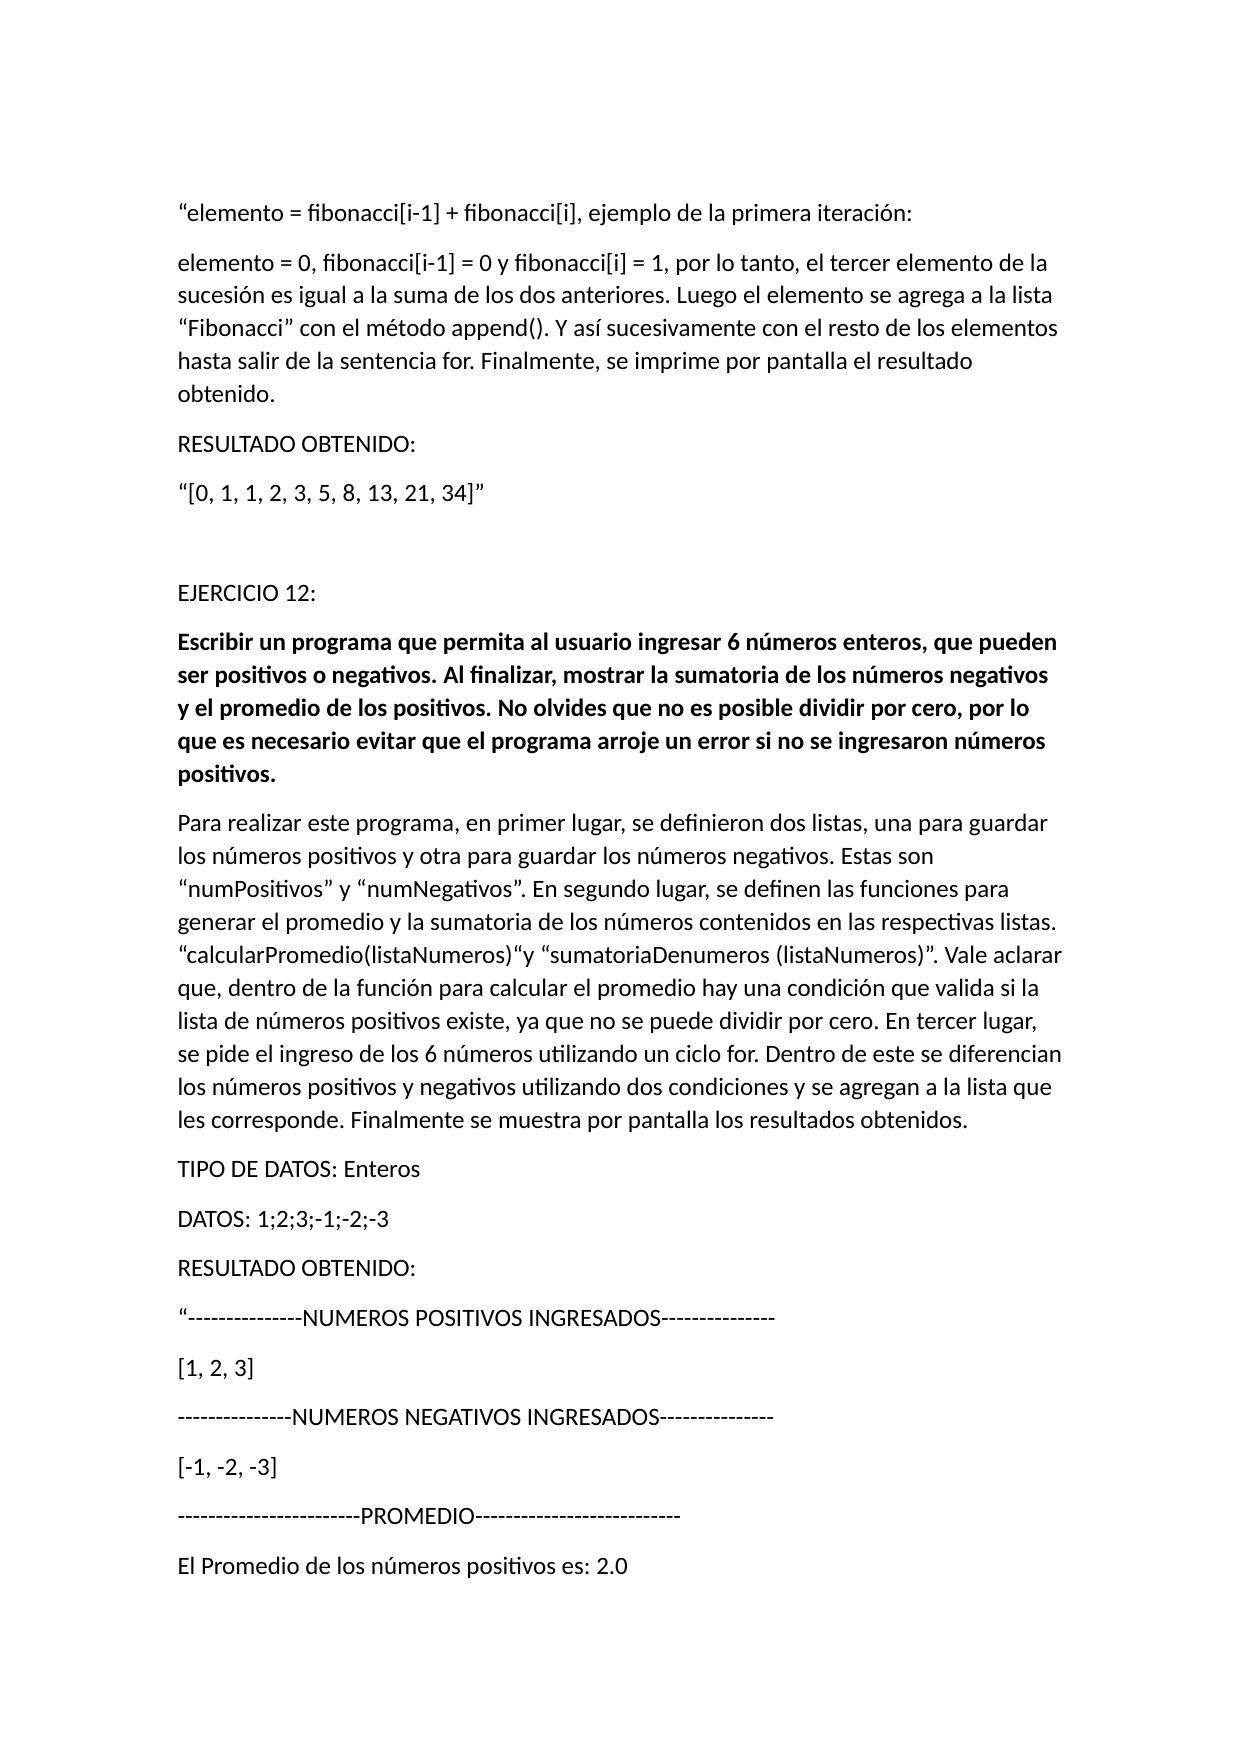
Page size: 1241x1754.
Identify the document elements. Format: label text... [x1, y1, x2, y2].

text EJERCICIO 12: [177, 577, 1063, 607]
text ------------------------PROMEDIO--------------------------- [177, 1501, 1063, 1531]
text [-1, -2, -3] [177, 1451, 1063, 1481]
text ---------------NUMEROS NEGATIVOS INGRESADOS--------------- [177, 1401, 1063, 1432]
text Para realizar este programa, en primer lugar, se definieron dos listas, una para guardar los números positivos y otra para guardar los números negativos. Estas son “numPositivos” y “numNegativos”. En segundo lugar, se definen las funciones para generar el promedio y la sumatoria de los números contenidos en las respectivas listas. “calcularPromedio(listaNumeros)“y “sumatoriaDenumeros (listaNumeros)”. Vale aclarar que, dentro de la función para calcular el promedio hay una condición que valida si la lista de números positivos existe, ya que no se puede dividir por cero. En tercer lugar, se pide el ingreso de los 6 números utilizando un ciclo for. Dentro de este se diferencian los números positivos y negativos utilizando dos condiciones y se agregan a la lista que les corresponde. Finalmente se muestra por pantalla los resultados obtenidos. [177, 808, 1063, 1134]
text “[0, 1, 1, 2, 3, 5, 8, 13, 21, 34]” [177, 478, 1063, 508]
text El Promedio de los números positivos es: 2.0 [177, 1550, 1063, 1581]
text TIPO DE DATOS: Enteros [177, 1153, 1063, 1184]
text elemento = 0, fibonacci[i-1] = 0 y fibonacci[i] = 1, por lo tanto, el tercer elemento de la sucesión es igual a la suma de los dos anteriores. Luego el elemento se agrega a la lista “Fibonacci” con el método append(). Y así sucesivamente con el resto de los elementos hasta salir de la sentencia for. Finalmente, se imprime por pantalla el resultado obtenido. [177, 247, 1063, 409]
text “---------------NUMEROS POSITIVOS INGRESADOS--------------- [177, 1302, 1063, 1333]
text “elemento = fibonacci[i-1] + fibonacci[i], ejemplo de la primera iteración: [177, 197, 1063, 228]
text DATOS: 1;2;3;-1;-2;-3 [177, 1203, 1063, 1233]
text RESULTADO OBTENIDO: [177, 1253, 1063, 1283]
text [1, 2, 3] [177, 1352, 1063, 1382]
text RESULTADO OBTENIDO: [177, 428, 1063, 458]
text Escribir un programa que permita al usuario ingresar 6 números enteros, que pueden ser positivos o negativos. Al finalizar, mostrar la sumatoria de los números negativos y el promedio de los positivos. No olvides que no es posible dividir por cero, por lo que es necesario evitar que el programa arroje un error si no se ingresaron números positivos. [177, 626, 1063, 788]
